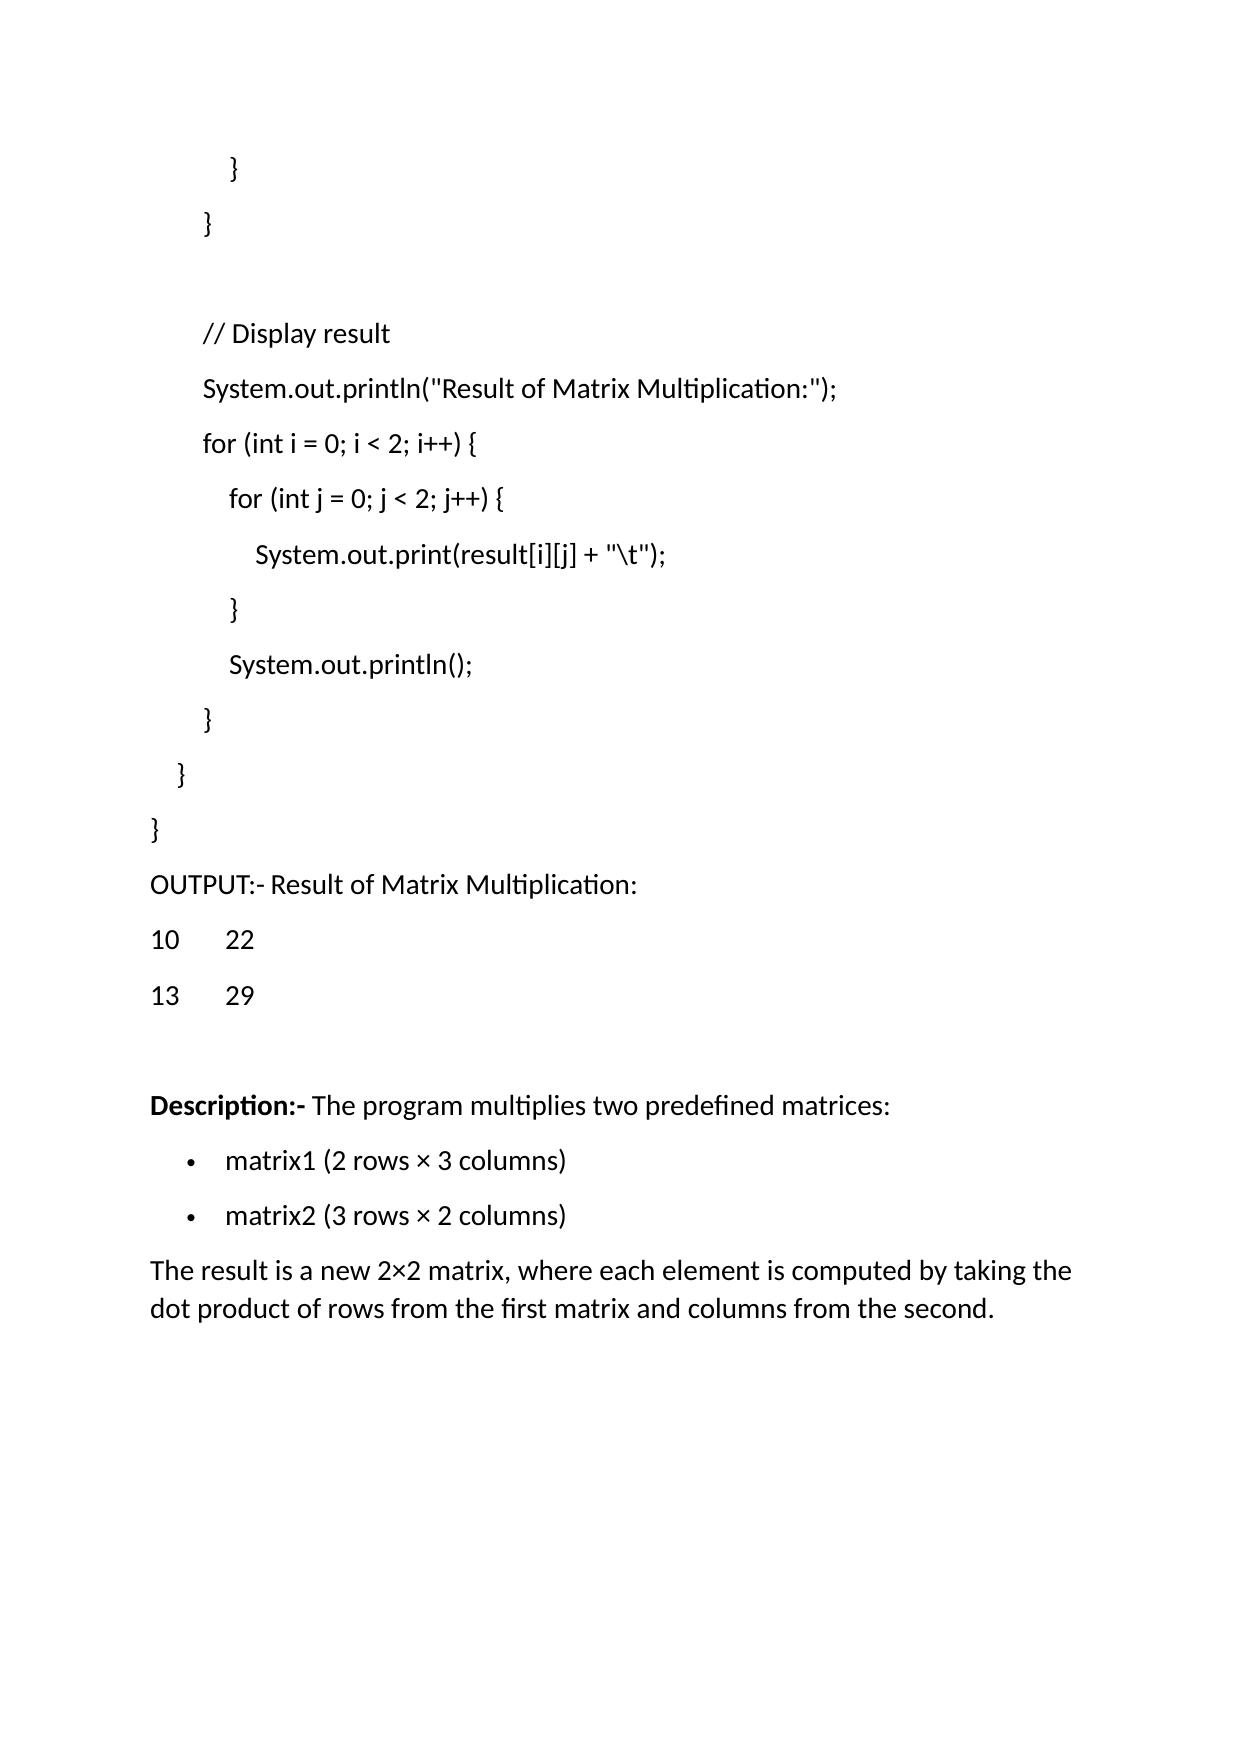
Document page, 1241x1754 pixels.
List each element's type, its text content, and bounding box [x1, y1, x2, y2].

text System.out.println(); [150, 646, 1090, 682]
text } [150, 591, 1090, 626]
text } [150, 756, 1090, 792]
text 13 29 [150, 977, 1090, 1012]
text } [150, 205, 1090, 241]
text The result is a new 2×2 matrix, where each element is computed by taking the dot product of rows from the first matrix and columns from the second. [150, 1252, 1090, 1326]
list matrix1 (2 rows × 3 columns) [187, 1142, 1090, 1177]
text for (int i = 0; i < 2; i++) { [150, 426, 1090, 461]
list matrix2 (3 rows × 2 columns) [187, 1197, 1090, 1233]
text } [150, 701, 1090, 737]
text 10 22 [150, 921, 1090, 957]
text // Display result [150, 315, 1090, 351]
text } [150, 150, 1090, 186]
text OUTPUT:- Result of Matrix Multiplication: [150, 866, 1090, 902]
text for (int j = 0; j < 2; j++) { [150, 481, 1090, 516]
text } [150, 811, 1090, 847]
text System.out.println("Result of Matrix Multiplication:"); [150, 370, 1090, 406]
text Description:- The program multiplies two predefined matrices: [150, 1087, 1090, 1122]
text System.out.print(result[i][j] + "\t"); [150, 536, 1090, 571]
